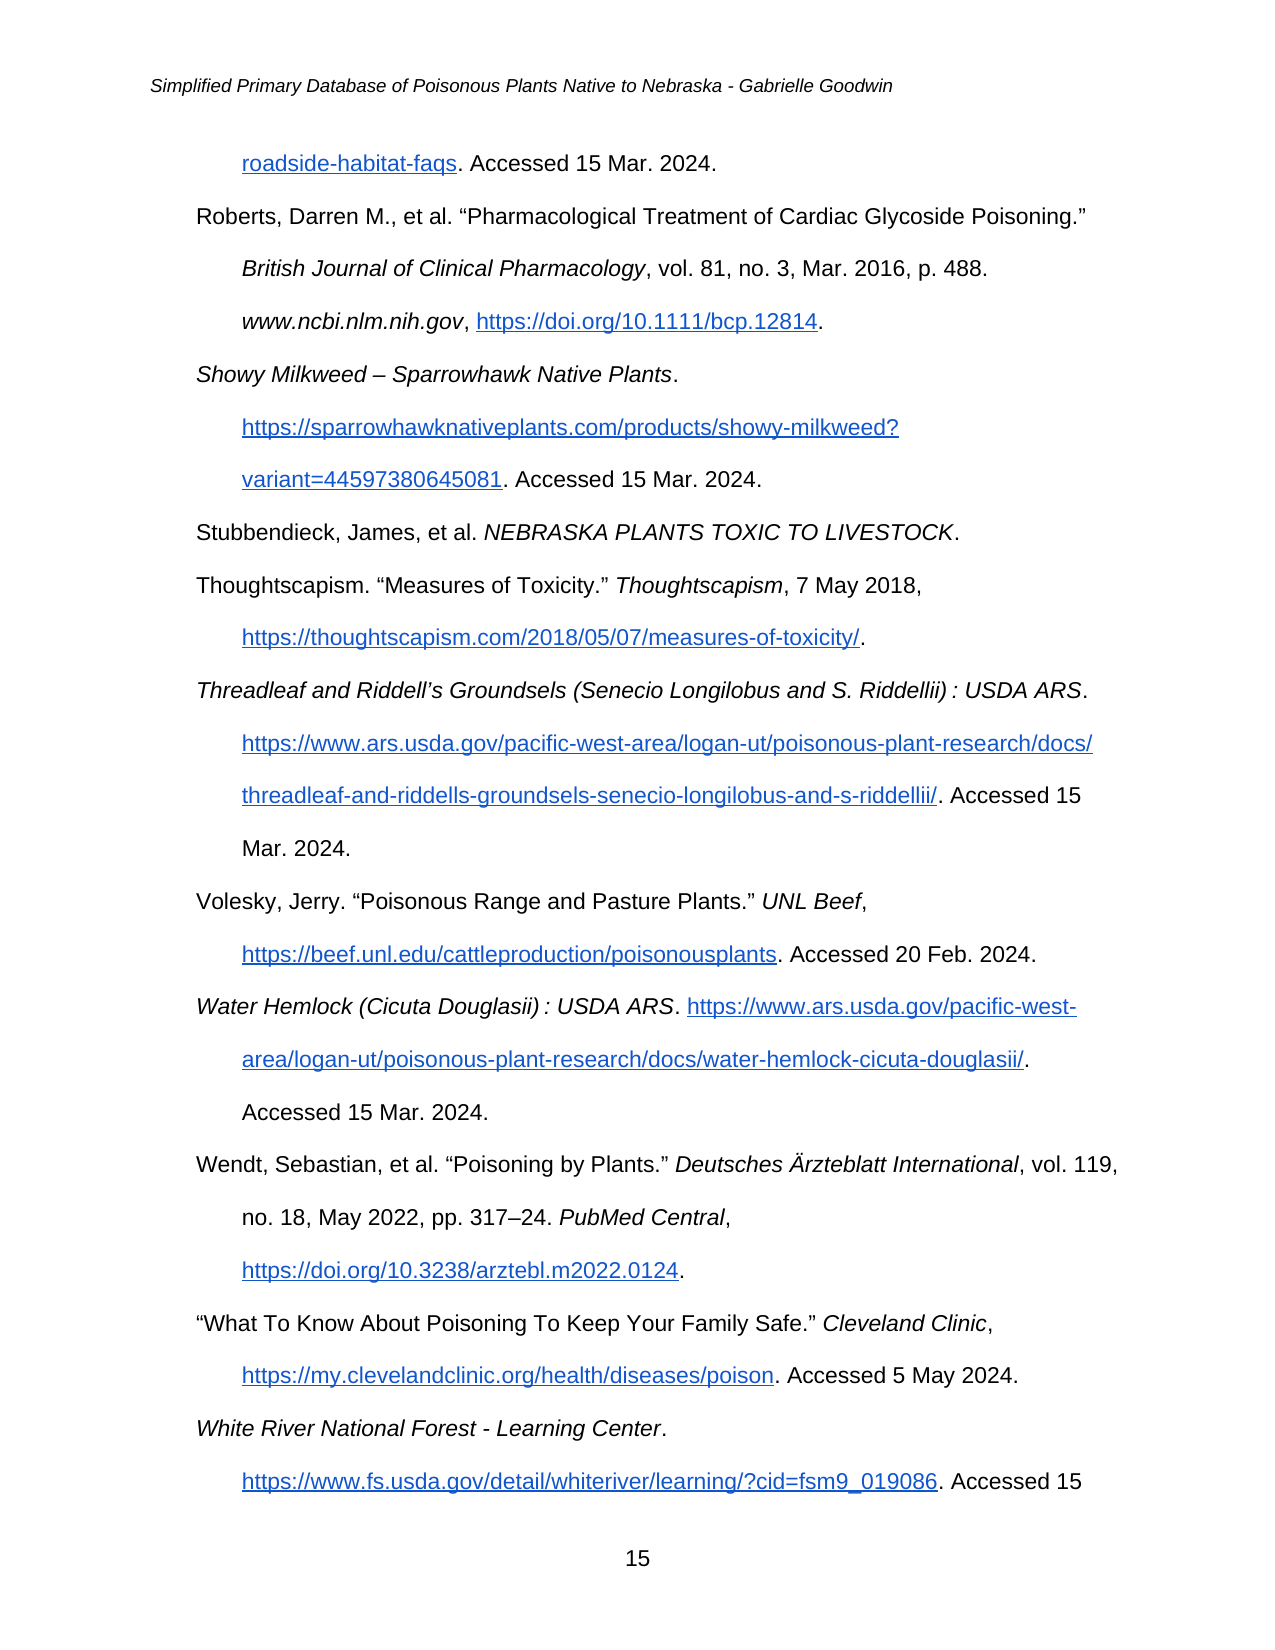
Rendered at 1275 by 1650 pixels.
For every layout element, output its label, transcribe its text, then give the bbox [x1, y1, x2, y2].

text Stubbendieck, James, et al. NEBRASKA PLANTS TOXIC TO LIVESTOCK. [196, 519, 1125, 545]
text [196, 150, 1125, 176]
text Roberts, Darren M., et al. “Pharmacological Treatment of Cardiac Glycoside Poisoning.” British Journal of Clinical Pharmacology, vol. 81, no. 3, Mar. 2016, p. 488. www.ncbi.nlm.nih.gov, https://doi.org/10.1111/bcp.12814. [196, 203, 1125, 334]
text “What To Know About Poisoning To Keep Your Family Safe.” Cleveland Clinic, https://my.clevelandclinic.org/health/diseases/poison. Accessed 5 May 2024. [196, 1309, 1125, 1389]
text Thoughtscapism. “Measures of Toxicity.” Thoughtscapism, 7 May 2018, https://thoughtscapism.com/2018/05/07/measures-of-toxicity/. [196, 572, 1125, 651]
text Volesky, Jerry. “Poisonous Range and Pasture Plants.” UNL Beef, https://beef.unl.edu/cattleproduction/poisonousplants. Accessed 20 Feb. 2024. [196, 888, 1125, 967]
text Wendt, Sebastian, et al. “Poisoning by Plants.” Deutsches Ärzteblatt International, vol. 119, no. 18, May 2022, pp. 317–24. PubMed Central, https://doi.org/10.3238/arztebl.m2022.0124. [196, 1151, 1125, 1283]
text Showy Milkweed – Sparrowhawk Native Plants. https://sparrowhawknativeplants.com/products/showy-milkweed?variant=44597380645081. Accessed 15 Mar. 2024. [196, 361, 1125, 493]
text Threadleaf and Riddell’s Groundsels (Senecio Longilobus and S. Riddellii) : USDA ARS. https://www.ars.usda.gov/pacific-west-area/logan-ut/poisonous-plant-research/docs/threadleaf-and-riddells-groundsels-senecio-longilobus-and-s-riddellii/. Accessed 15 Mar. 2024. [196, 677, 1125, 862]
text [196, 1415, 1125, 1494]
text Water Hemlock (Cicuta Douglasii) : USDA ARS. https://www.ars.usda.gov/pacific-west-area/logan-ut/poisonous-plant-research/docs/water-hemlock-cicuta-douglasii/. Accessed 15 Mar. 2024. [196, 993, 1125, 1125]
